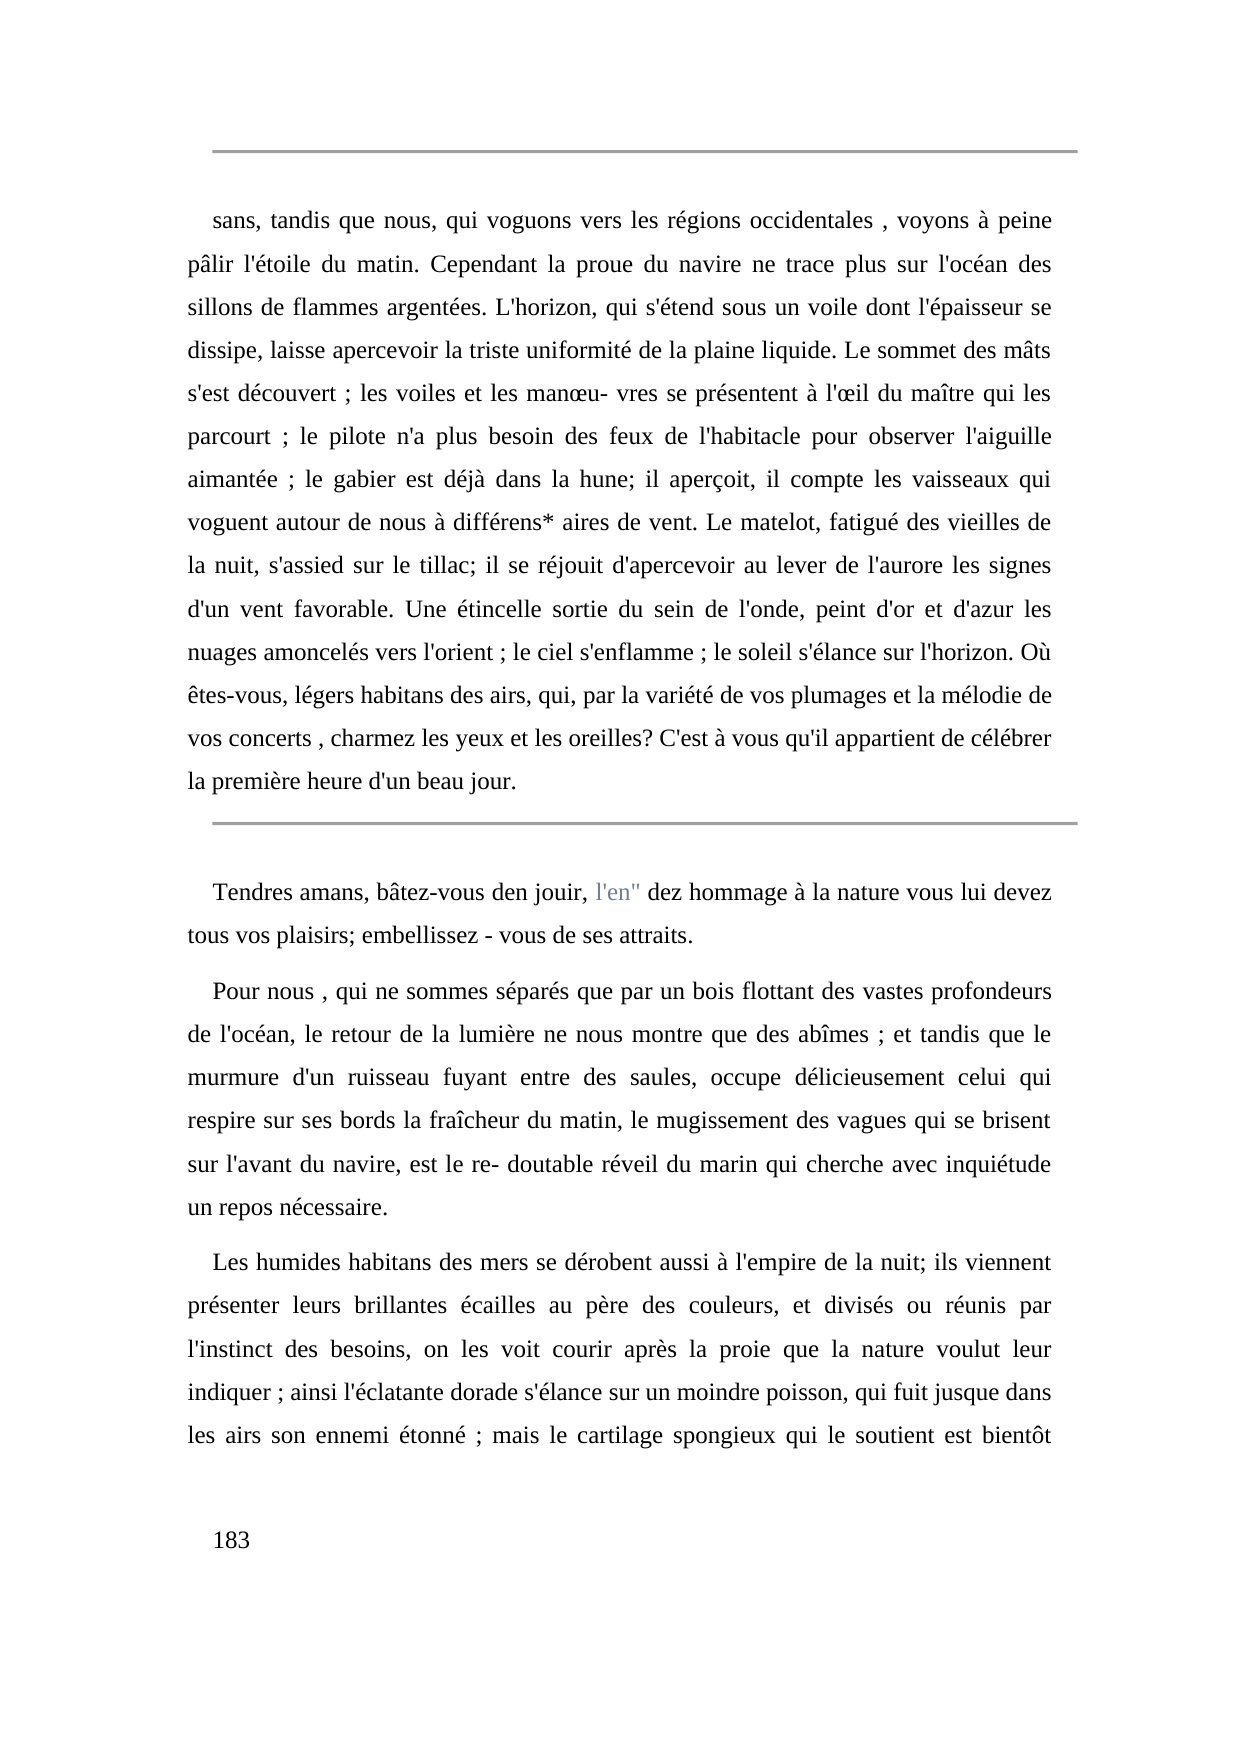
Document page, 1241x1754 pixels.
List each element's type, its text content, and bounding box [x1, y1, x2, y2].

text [187, 1247, 1053, 1449]
text sans, tandis que nous, qui voguons vers les régions occidentales , voyons à peine pâlir l'étoile du matin. Cependant la proue du navire ne trace plus sur l'océan des sillons de flammes argentées. L'horizon, qui s'étend sous un voile dont l'épaisseur se dissipe, laisse apercevoir la triste uniformité de la plaine liquide. Le sommet des mâts s'est découvert ; les voiles et les manœu- vres se présentent à l'œil du maître qui les parcourt ; le pilote n'a plus besoin des feux de l'habitacle pour observer l'aiguille aimantée ; le gabier est déjà dans la hune; il aperçoit, il compte les vaisseaux qui voguent autour de nous à différens* aires de vent. Le matelot, fatigué des vieilles de la nuit, s'assied sur le tillac; il se réjouit d'apercevoir au lever de l'aurore les signes d'un vent favorable. Une étincelle sortie du sein de l'onde, peint d'or et d'azur les nuages amoncelés vers l'orient ; le ciel s'enflamme ; le soleil s'élance sur l'horizon. Où êtes-vous, légers habitans des airs, qui, par la variété de vos plumages et la mélodie de vos concerts , charmez les yeux et les oreilles? C'est à vous qu'il appartient de célébrer la première heure d'un beau jour. [187, 206, 1053, 795]
text Tendres amans, bâtez-vous den jouir, l'en" dez hommage à la nature vous lui devez tous vos plaisirs; embellissez - vous de ses attraits. [187, 877, 1053, 949]
text Pour nous , qui ne sommes séparés que par un bois flottant des vastes profondeurs de l'océan, le retour de la lumière ne nous montre que des abîmes ; et tandis que le murmure d'un ruisseau fuyant entre des saules, occupe délicieusement celui qui respire sur ses bords la fraîcheur du matin, le mugissement des vagues qui se brisent sur l'avant du navire, est le re- doutable réveil du marin qui cherche avec inquiétude un repos nécessaire. [187, 976, 1053, 1221]
